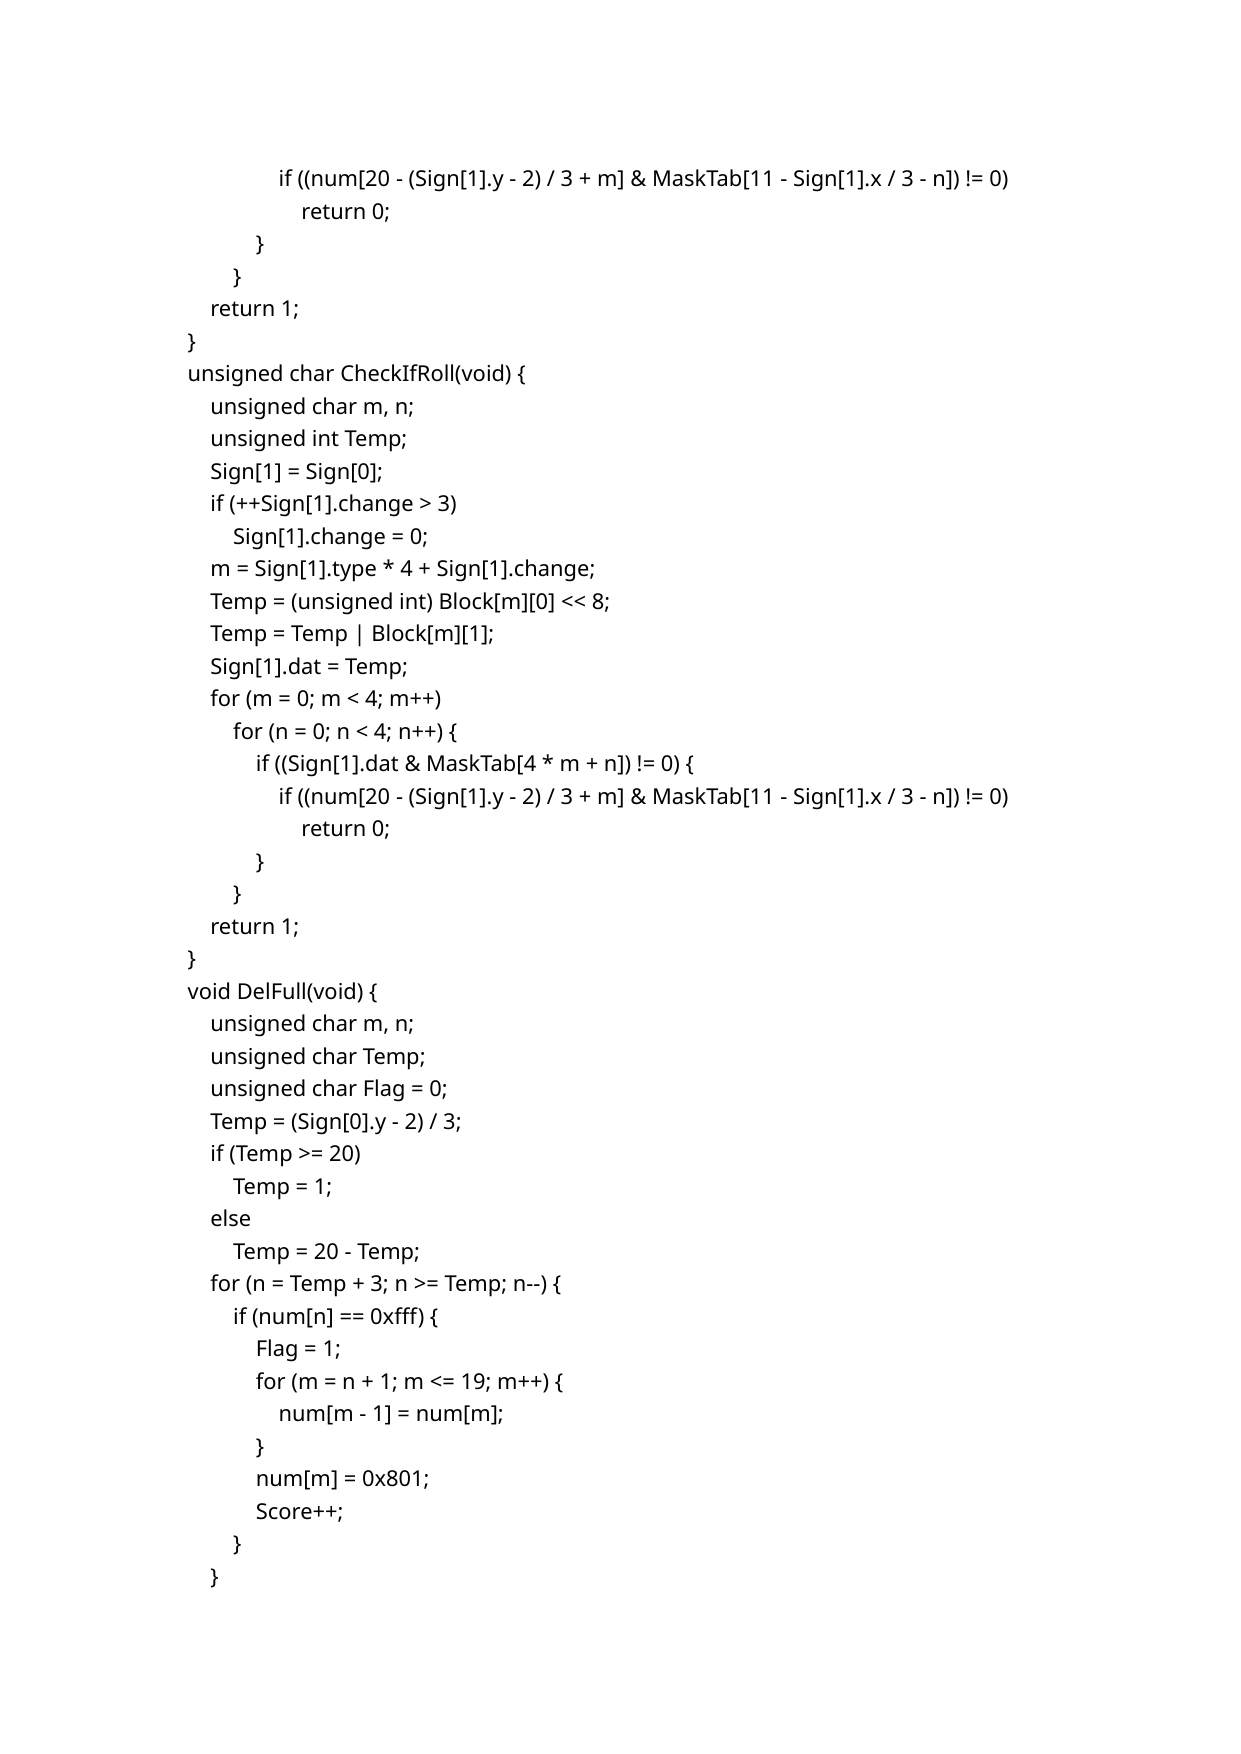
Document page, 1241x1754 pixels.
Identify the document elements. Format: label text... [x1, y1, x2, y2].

text Temp = Temp | Block[m][1]; [187, 617, 1053, 649]
text unsigned char Temp; [187, 1039, 1053, 1072]
text return 0; [187, 812, 1053, 844]
text if ((num[20 - (Sign[1].y - 2) / 3 + m] & MaskTab[11 - Sign[1].x / 3 - n]) != 0) [187, 779, 1053, 812]
text } [187, 1429, 1053, 1462]
text Score++; [187, 1494, 1053, 1527]
text Temp = (Sign[0].y - 2) / 3; [187, 1104, 1053, 1137]
text Flag = 1; [187, 1332, 1053, 1364]
text return 1; [187, 292, 1053, 324]
text Temp = 20 - Temp; [187, 1234, 1053, 1267]
text } [187, 324, 1053, 357]
text } [187, 942, 1053, 974]
text return 0; [187, 194, 1053, 227]
text Sign[1].dat = Temp; [187, 649, 1053, 682]
text Sign[1].change = 0; [187, 519, 1053, 552]
text m = Sign[1].type * 4 + Sign[1].change; [187, 552, 1053, 584]
text Temp = 1; [187, 1169, 1053, 1202]
text unsigned char CheckIfRoll(void) { [187, 357, 1053, 389]
text num[m] = 0x801; [187, 1462, 1053, 1494]
text void DelFull(void) { [187, 974, 1053, 1007]
text Temp = (unsigned int) Block[m][0] << 8; [187, 584, 1053, 617]
text for (n = Temp + 3; n >= Temp; n--) { [187, 1267, 1053, 1299]
text for (m = n + 1; m <= 19; m++) { [187, 1364, 1053, 1397]
text } [187, 259, 1053, 292]
text unsigned char m, n; [187, 1007, 1053, 1039]
text } [187, 877, 1053, 909]
text unsigned int Temp; [187, 422, 1053, 454]
text if (++Sign[1].change > 3) [187, 487, 1053, 519]
text return 1; [187, 909, 1053, 942]
text for (n = 0; n < 4; n++) { [187, 714, 1053, 747]
text if (Temp >= 20) [187, 1137, 1053, 1169]
text else [187, 1202, 1053, 1234]
text if (num[n] == 0xfff) { [187, 1299, 1053, 1332]
text num[m - 1] = num[m]; [187, 1397, 1053, 1429]
text } [187, 1527, 1053, 1559]
text unsigned char Flag = 0; [187, 1072, 1053, 1104]
text } [187, 844, 1053, 877]
text } [187, 227, 1053, 259]
text if ((Sign[1].dat & MaskTab[4 * m + n]) != 0) { [187, 747, 1053, 779]
text } [187, 1559, 1053, 1592]
text if ((num[20 - (Sign[1].y - 2) / 3 + m] & MaskTab[11 - Sign[1].x / 3 - n]) != 0) [187, 162, 1053, 194]
text unsigned char m, n; [187, 389, 1053, 422]
text Sign[1] = Sign[0]; [187, 454, 1053, 487]
text for (m = 0; m < 4; m++) [187, 682, 1053, 714]
